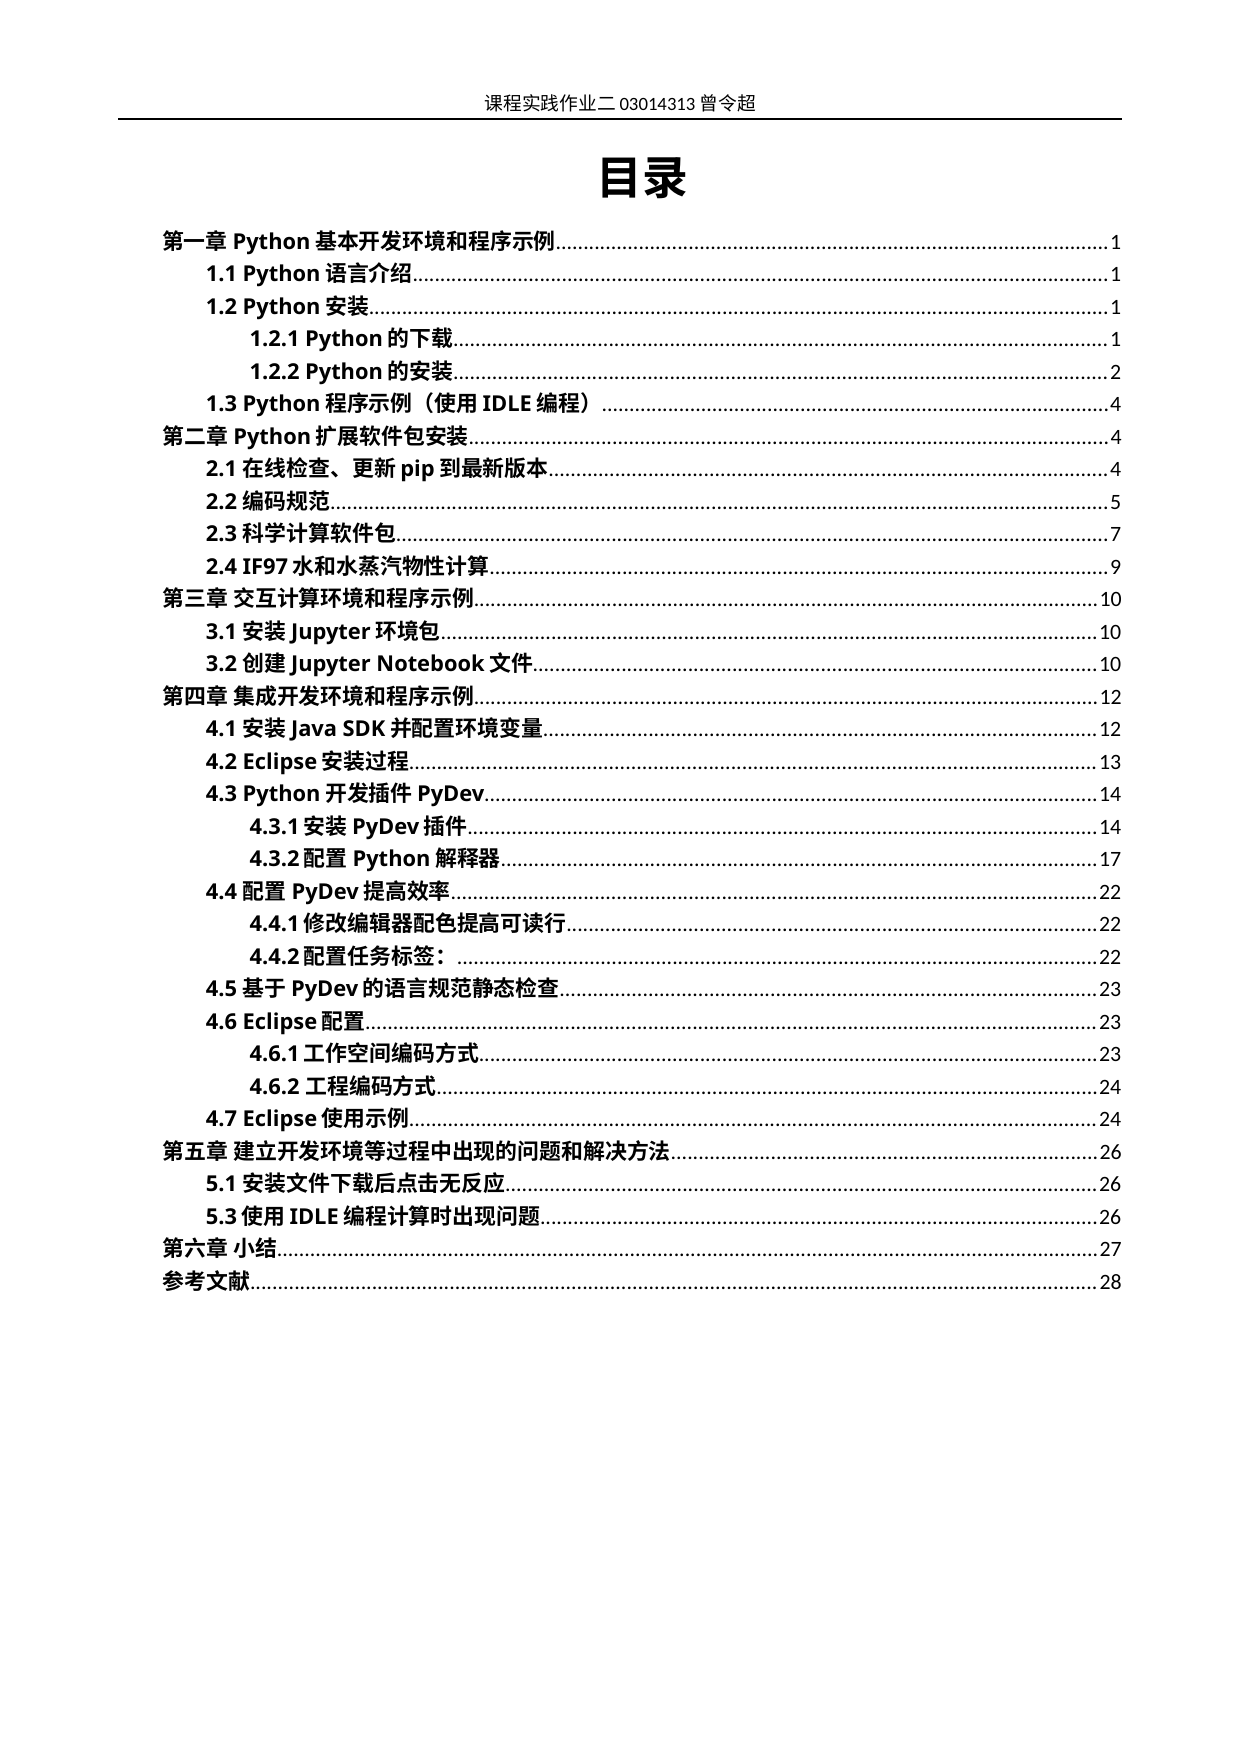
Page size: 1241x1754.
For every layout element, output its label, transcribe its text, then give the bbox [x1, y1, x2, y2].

text 4.1 安装Java SDK并配置环境变量 12 [206, 711, 1122, 743]
text 1.2.1 Python的下载 1 [249, 321, 1122, 353]
text 4.4 配置 PyDev提高效率 22 [206, 873, 1122, 906]
text 1.2.2 Python的安装 2 [249, 353, 1122, 386]
text 3.1 安装Jupyter环境包 10 [206, 613, 1122, 646]
text 1.1 Python语言介绍 1 [206, 256, 1122, 288]
text 4.5 基于PyDev的语言规范静态检查 23 [206, 971, 1122, 1003]
text 第四章 集成开发环境和程序示例 12 [162, 678, 1122, 711]
text 4.3 Python开发插件PyDev 14 [206, 776, 1122, 808]
text 1.2 Python安装 1 [206, 288, 1122, 321]
text 第三章 交互计算环境和程序示例 10 [162, 581, 1122, 613]
text 4.7 Eclipse使用示例 24 [206, 1101, 1122, 1133]
text 第一章 Python基本开发环境和程序示例 1 [118, 223, 1122, 256]
text 1.3 Python程序示例（使用IDLE编程） 4 [206, 386, 1122, 418]
text 2.1 在线检查、更新pip到最新版本 4 [206, 451, 1122, 483]
text 4.6.1工作空间编码方式 23 [249, 1036, 1122, 1068]
text 2.3 科学计算软件包 7 [206, 516, 1122, 548]
text 目录 [162, 126, 1122, 223]
text 4.6.2 工程编码方式 24 [249, 1068, 1122, 1101]
text 4.4.2配置任务标签： 22 [249, 938, 1122, 971]
text 4.3.2配置 Python解释器 17 [249, 841, 1122, 873]
text 3.2 创建Jupyter Notebook文件 10 [206, 646, 1122, 678]
text 2.4 IF97水和水蒸汽物性计算 9 [206, 548, 1122, 581]
text 4.4.1修改编辑器配色提高可读行 22 [249, 906, 1122, 938]
text 4.6 Eclipse配置 23 [206, 1003, 1122, 1036]
text 第二章 Python扩展软件包安装 4 [162, 418, 1122, 451]
text 参考文献 28 [162, 1263, 1122, 1296]
text 4.3.1安装PyDev插件 14 [249, 808, 1122, 841]
text 第五章 建立开发环境等过程中出现的问题和解决方法 26 [162, 1133, 1122, 1166]
text 5.1 安装文件下载后点击无反应 26 [206, 1166, 1122, 1198]
text 第六章 小结 27 [162, 1231, 1122, 1263]
text 4.2 Eclipse安装过程 13 [206, 743, 1122, 776]
text 5.3使用IDLE编程计算时出现问题 26 [206, 1198, 1122, 1231]
text 2.2 编码规范 5 [206, 483, 1122, 516]
